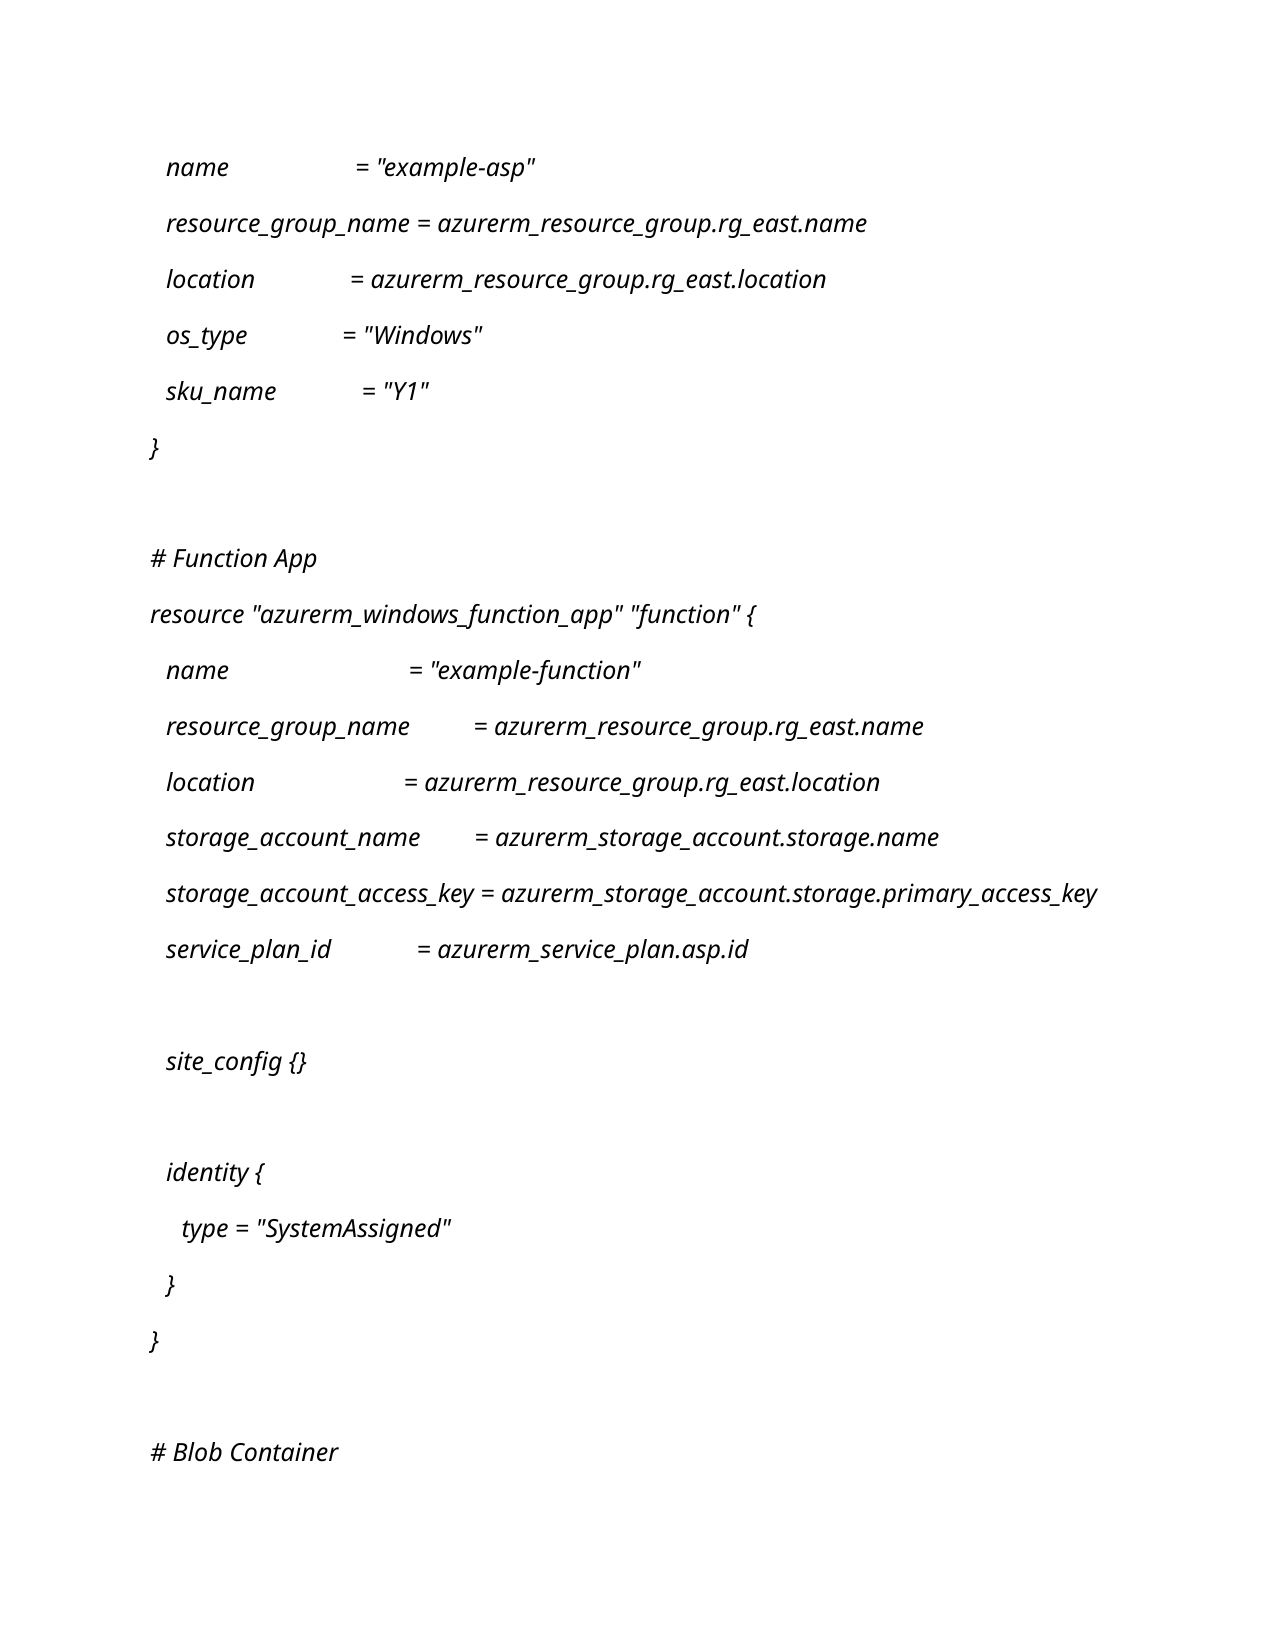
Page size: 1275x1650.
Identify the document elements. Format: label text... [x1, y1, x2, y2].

text type = "SystemAssigned" [150, 1211, 1125, 1245]
text resource "azurerm_windows_function_app" "function" { [150, 597, 1125, 631]
text } [150, 1322, 1125, 1357]
text identity { [150, 1155, 1125, 1189]
text # Blob Container [150, 1434, 1125, 1468]
text name = "example-asp" [150, 150, 1125, 184]
text sku_name = "Y1" [150, 373, 1125, 407]
text storage_account_access_key = azurerm_storage_account.storage.primary_access_key [150, 876, 1125, 910]
text os_type = "Windows" [150, 317, 1125, 352]
text location = azurerm_resource_group.rg_east.location [150, 764, 1125, 798]
text service_plan_id = azurerm_service_plan.asp.id [150, 932, 1125, 966]
text } [150, 429, 1125, 463]
text name = "example-function" [150, 652, 1125, 687]
text site_config {} [150, 1043, 1125, 1077]
text } [150, 1267, 1125, 1301]
text resource_group_name = azurerm_resource_group.rg_east.name [150, 206, 1125, 240]
text # Function App [150, 541, 1125, 575]
text storage_account_name = azurerm_storage_account.storage.name [150, 820, 1125, 854]
text location = azurerm_resource_group.rg_east.location [150, 262, 1125, 296]
text resource_group_name = azurerm_resource_group.rg_east.name [150, 708, 1125, 742]
